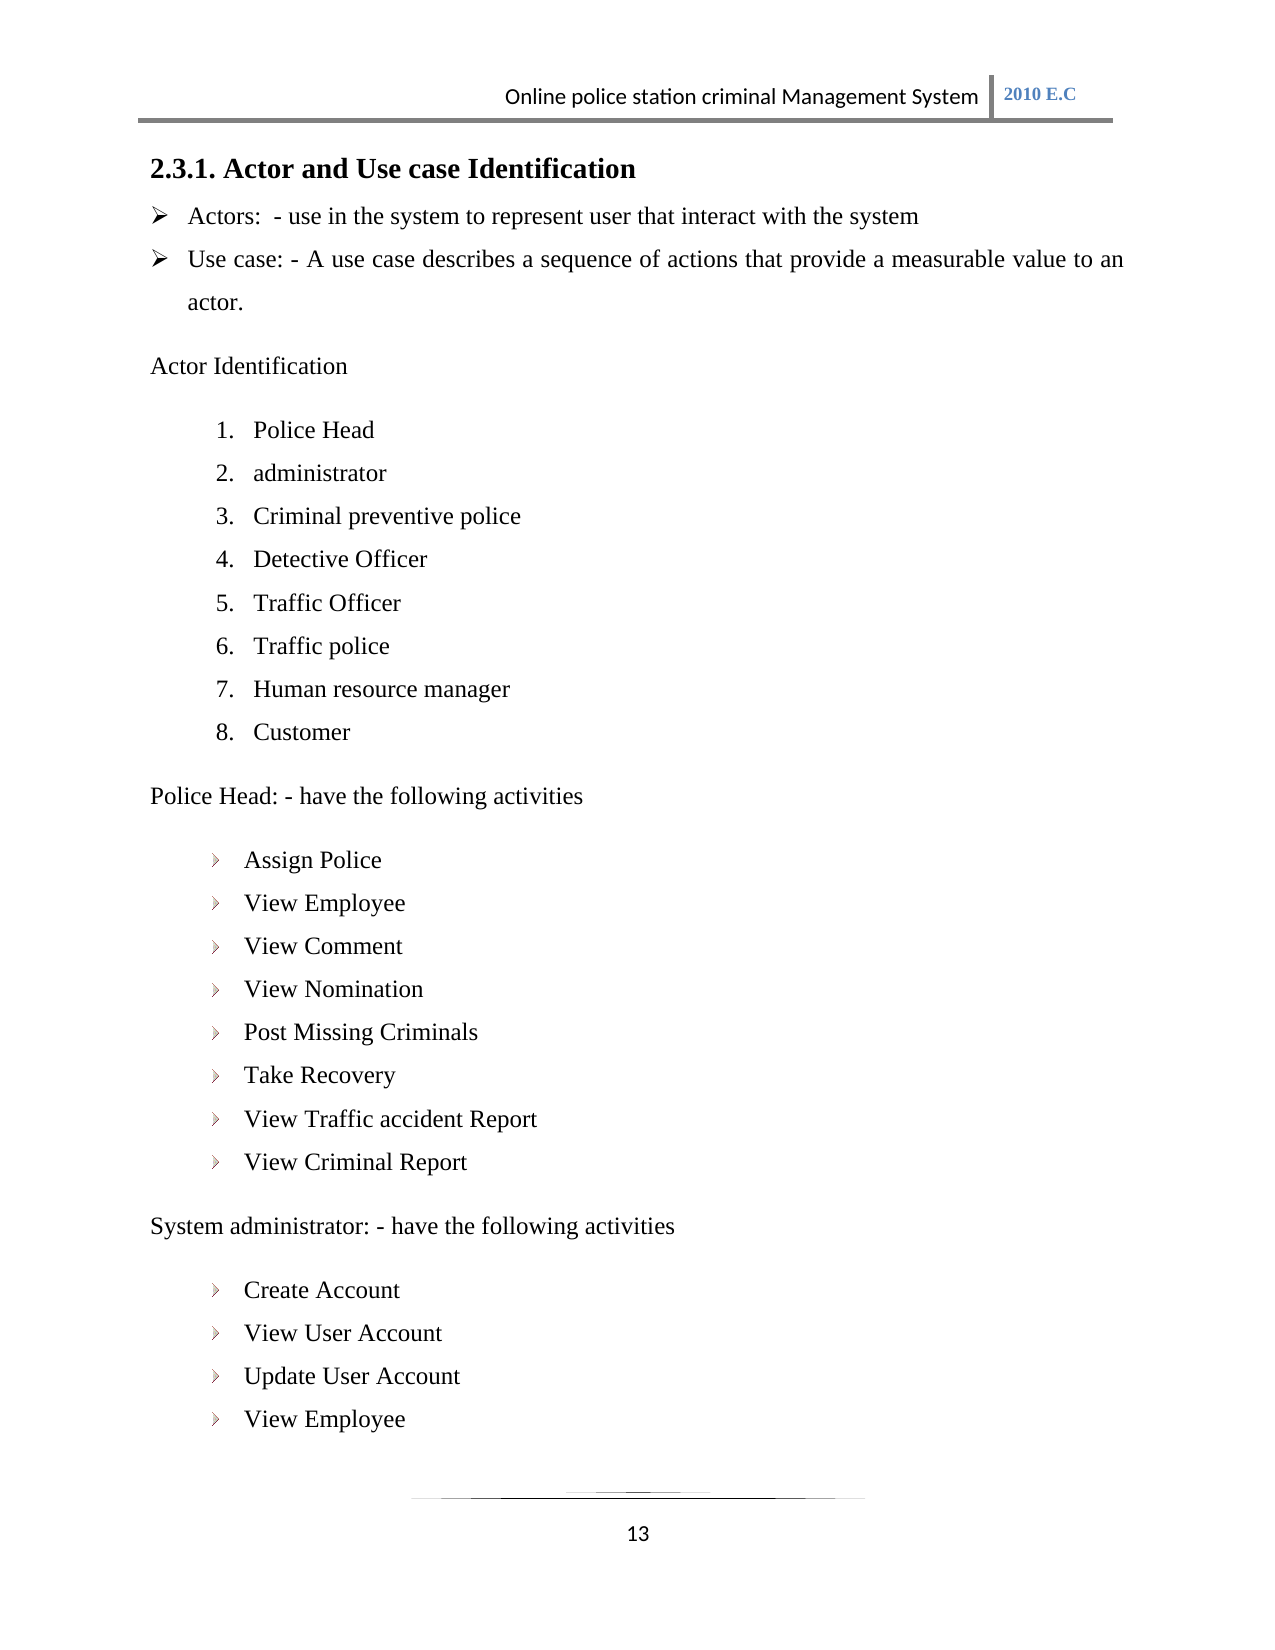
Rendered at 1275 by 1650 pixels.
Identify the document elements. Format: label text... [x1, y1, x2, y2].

list Assign Police [206, 845, 1125, 874]
list Human resource manager [216, 674, 1125, 703]
picture [207, 1281, 224, 1299]
picture [207, 1067, 224, 1084]
list Police Head [216, 415, 1125, 444]
picture [207, 851, 224, 869]
list Detective Officer [216, 544, 1125, 573]
picture [207, 1024, 224, 1041]
text System administrator: - have the following activities [150, 1211, 1125, 1239]
text Police Head: - have the following activities [150, 781, 1125, 810]
picture [207, 981, 224, 998]
picture [207, 1367, 224, 1385]
list Traffic police [216, 631, 1125, 659]
list View Employee [206, 888, 1125, 917]
picture [207, 1110, 224, 1127]
list Create Account [206, 1275, 1125, 1303]
list Actors: - use in the system to represent user that interact with the system [150, 201, 1125, 230]
list Use case: - A use case describes a sequence of actions that provide a measurable value to an actor. [150, 244, 1125, 316]
picture [207, 938, 224, 955]
list View User Account [206, 1318, 1125, 1347]
list Post Missing Criminals [206, 1017, 1125, 1046]
list administrator [216, 458, 1125, 487]
list Traffic Officer [216, 588, 1125, 616]
list View Nomination [206, 974, 1125, 1003]
picture [207, 1324, 224, 1342]
list Criminal preventive police [216, 501, 1125, 530]
list Update User Account [206, 1361, 1125, 1390]
text Actor Identification [150, 351, 1125, 380]
list Customer [216, 717, 1125, 746]
picture [207, 894, 224, 912]
list View Criminal Report [206, 1147, 1125, 1176]
list View Comment [206, 931, 1125, 960]
list View Traffic accident Report [206, 1104, 1125, 1132]
picture [207, 1410, 224, 1428]
picture [207, 1153, 224, 1171]
subtitle 2.3.1. Actor and Use case Identification [150, 151, 1125, 184]
list Take Recovery [206, 1061, 1125, 1089]
list View Employee [206, 1404, 1125, 1433]
